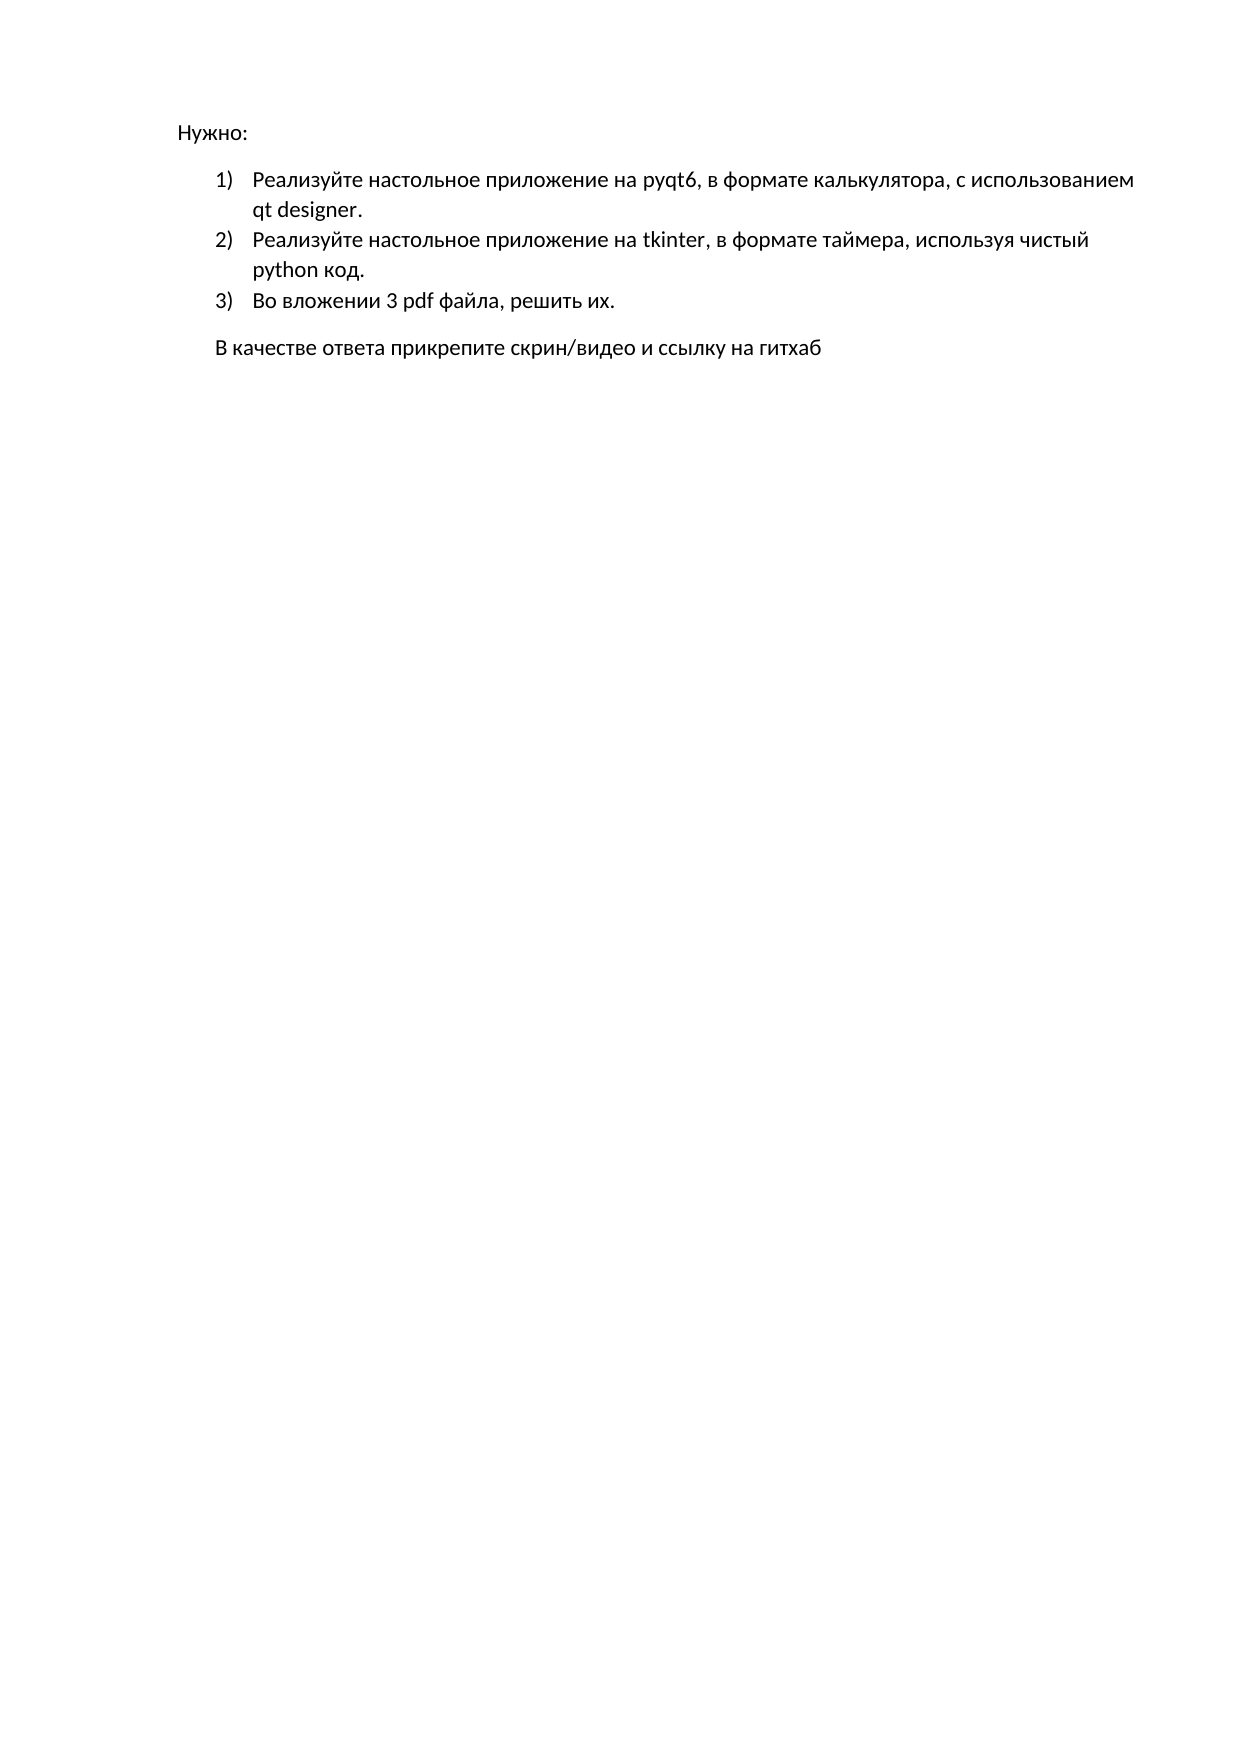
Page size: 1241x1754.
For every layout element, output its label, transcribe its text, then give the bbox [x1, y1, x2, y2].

text В качестве ответа прикрепите скрин/видео и ссылку на гитхаб [215, 333, 1152, 391]
text Нужно: [177, 118, 1152, 146]
list Реализуйте настольное приложение на pyqt6, в формате калькулятора, с использованием qt designer. [215, 165, 1152, 223]
list Реализуйте настольное приложение на tkinter, в формате таймера, используя чистый python код. [215, 225, 1152, 284]
list Во вложении 3 pdf файла, решить их. [215, 286, 1152, 314]
